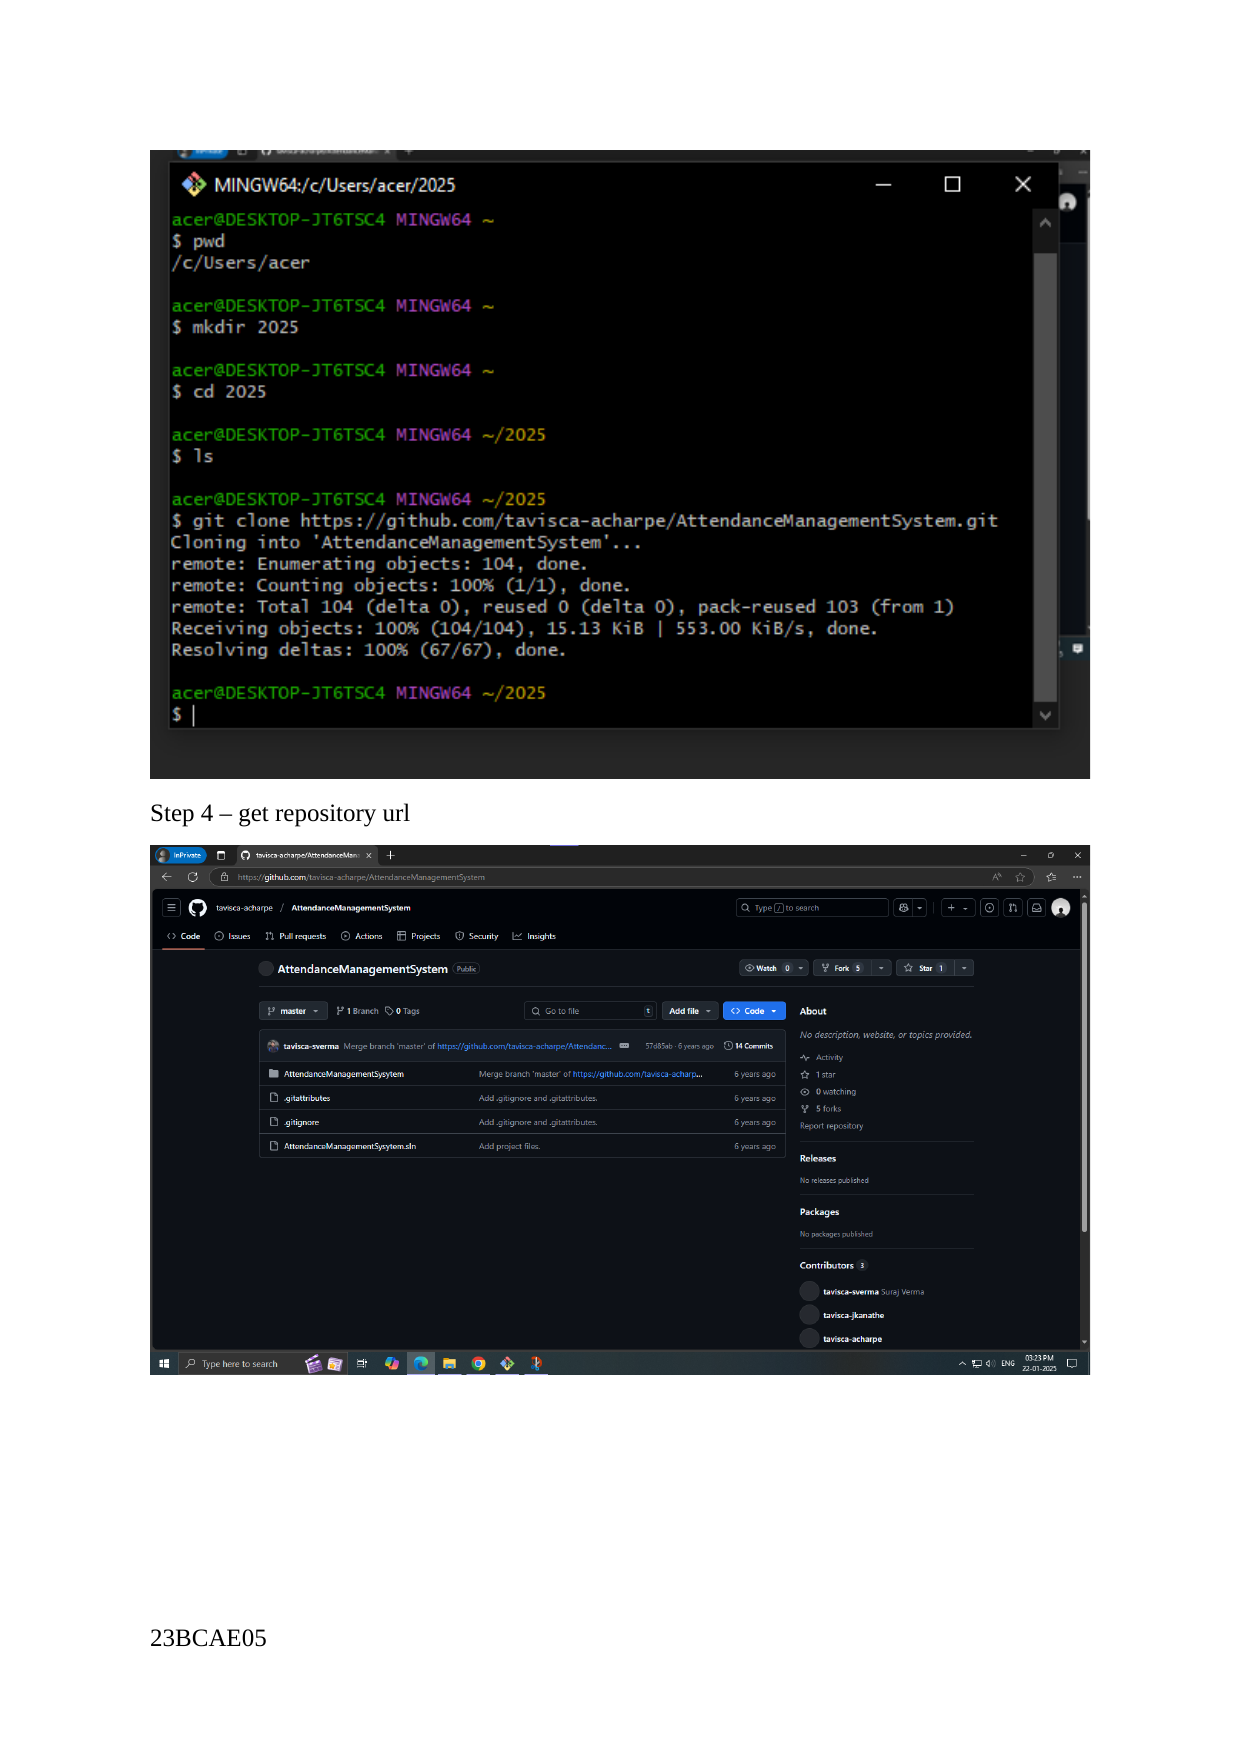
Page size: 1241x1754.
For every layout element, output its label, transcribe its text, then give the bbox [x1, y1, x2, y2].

text Step 4 – get repository url [150, 798, 1090, 826]
picture [150, 845, 1091, 1375]
picture [150, 150, 1091, 779]
